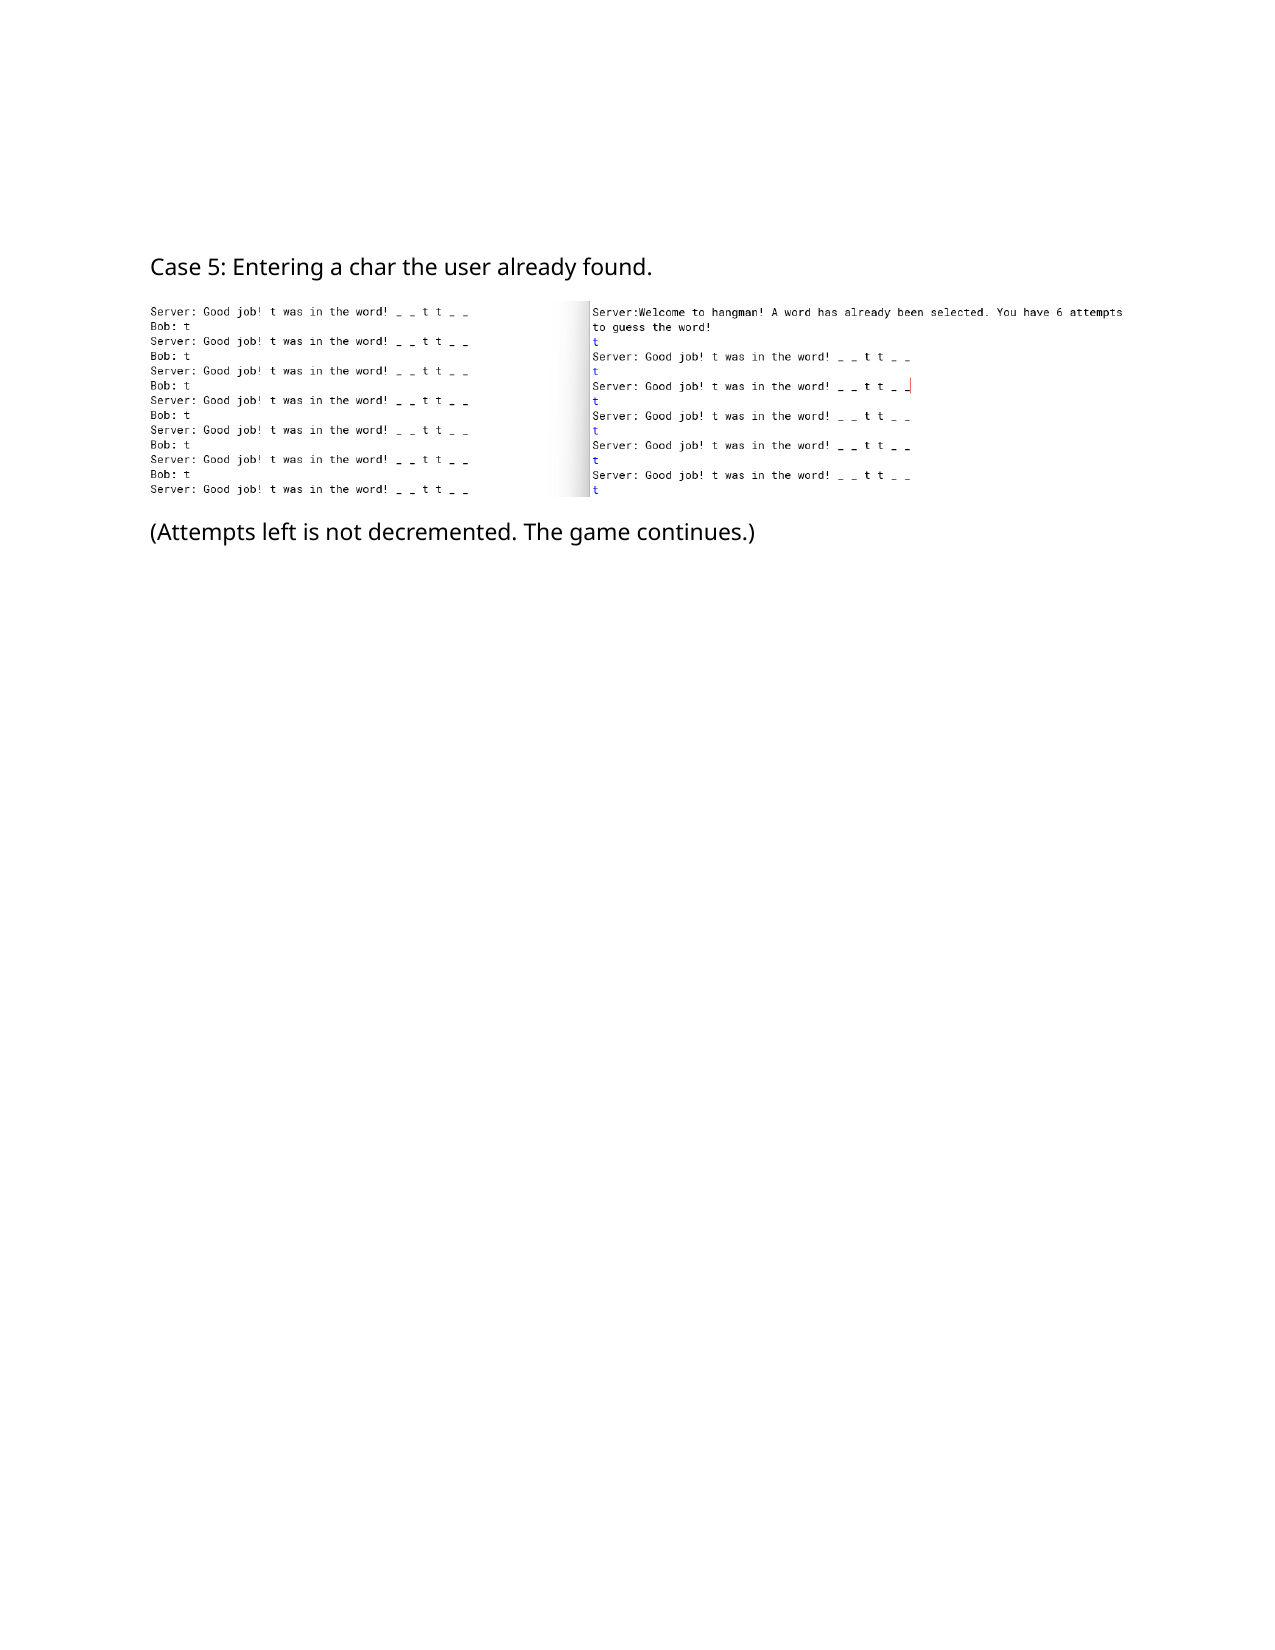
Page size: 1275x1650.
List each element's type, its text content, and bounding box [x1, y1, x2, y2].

text (Attempts left is not decremented. The game continues.) [150, 515, 1125, 547]
picture [150, 301, 1125, 497]
text Case 5: Entering a char the user already found. [150, 251, 1125, 282]
